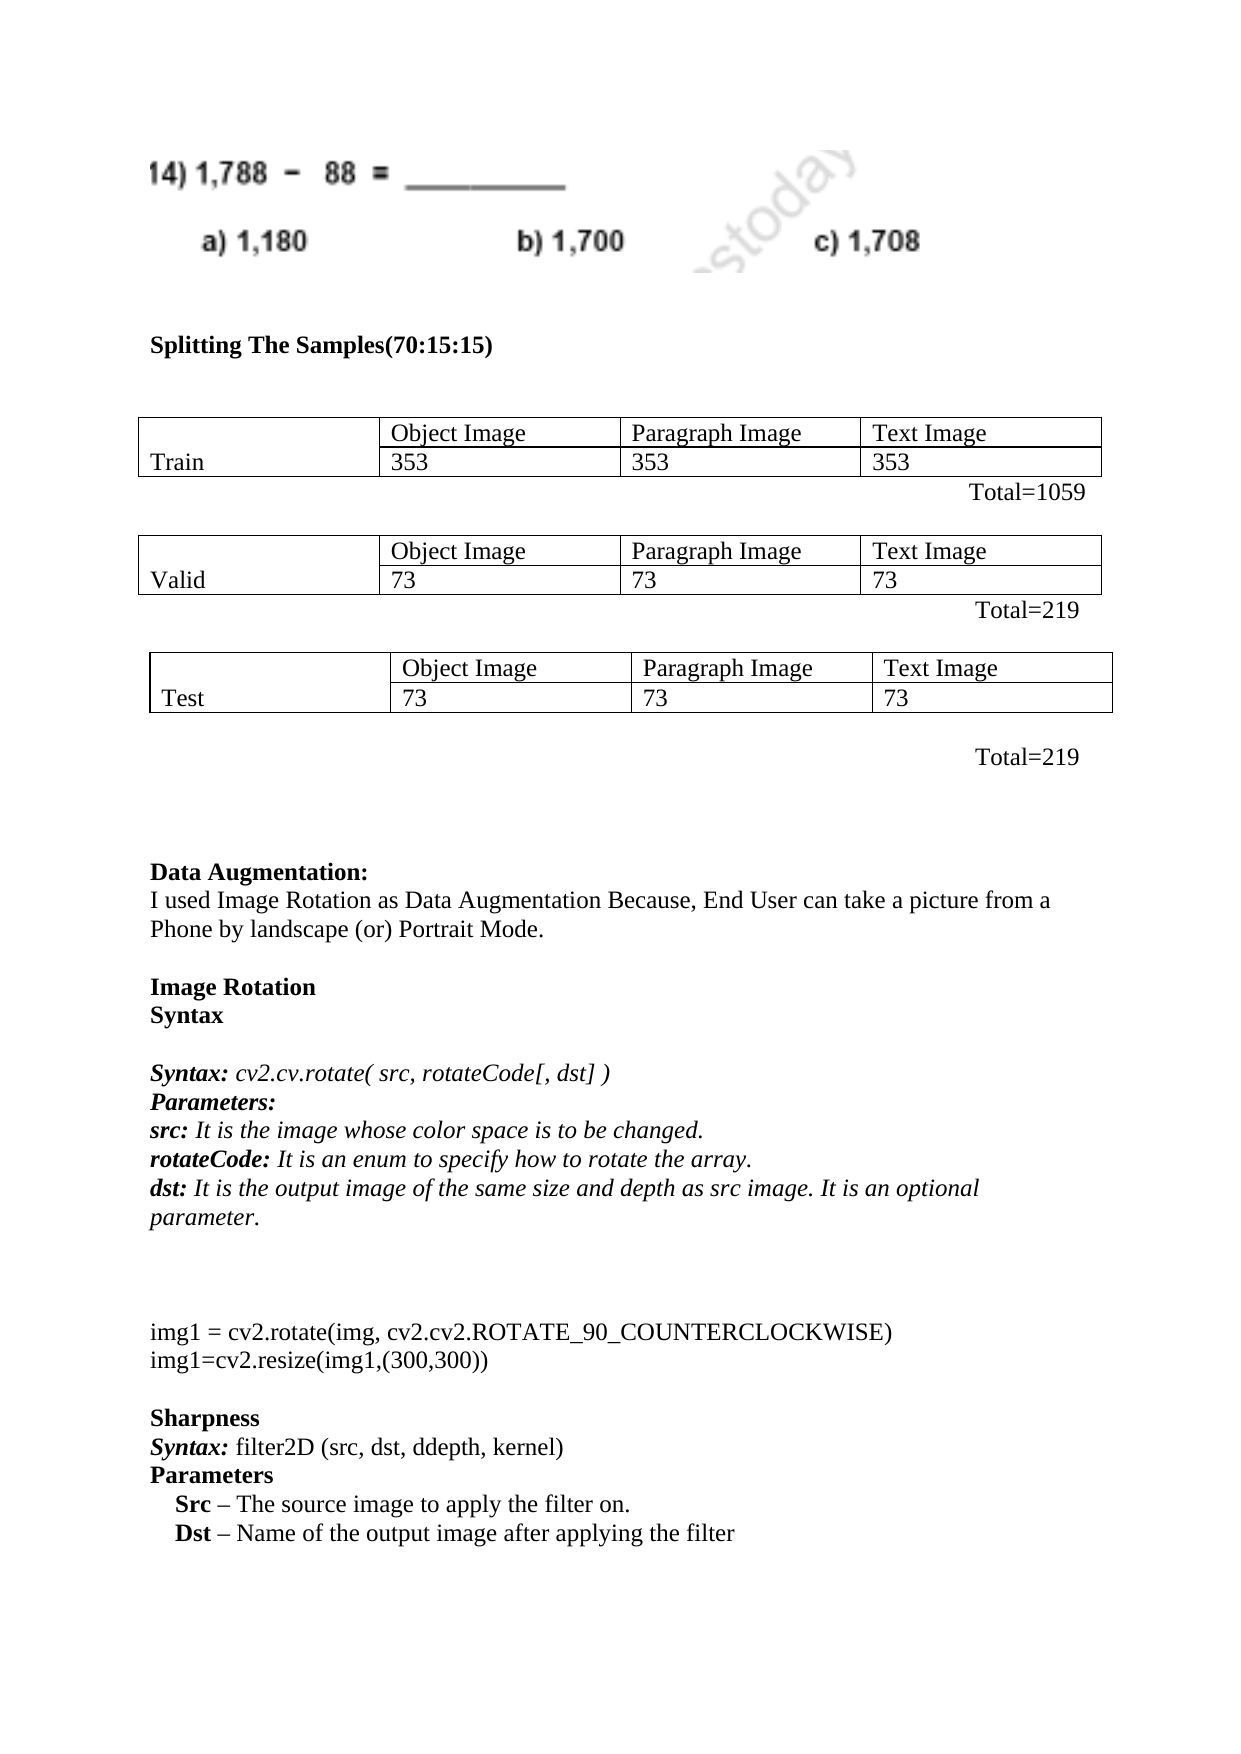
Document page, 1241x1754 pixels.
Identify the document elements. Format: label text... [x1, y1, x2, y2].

text Data Augmentation: [150, 857, 1090, 885]
table_cell Valid [139, 565, 379, 594]
table_header Text Image [861, 418, 1101, 446]
table_header [139, 418, 379, 446]
text Total=219 [150, 742, 1090, 770]
text Parameters: src: It is the image whose color space is to be changed. rotateCode: It is an enum to specify how to rotate the array. dst: It is the output image of the same size and depth as src image. It is an optional parameter. [150, 1087, 1090, 1230]
table_header Paragraph Image [621, 418, 860, 446]
table_cell 73 [861, 566, 1101, 594]
text Syntax: cv2.cv.rotate( src, rotateCode[, dst] ) [150, 1058, 1090, 1087]
table_cell 73 [632, 683, 872, 712]
table_header Text Image [861, 536, 1101, 564]
table_header Paragraph Image [621, 536, 860, 564]
text Parameters [150, 1460, 1090, 1489]
table_cell 353 [380, 448, 620, 476]
text Syntax [150, 1000, 1090, 1029]
table_cell 353 [861, 448, 1101, 476]
table_cell Train [139, 446, 379, 476]
table_header Text Image [873, 653, 1112, 682]
picture [150, 150, 933, 273]
text Dst – Name of the output image after applying the filter [150, 1518, 1090, 1547]
text Total=1059 [150, 477, 1090, 506]
table_header Object Image [391, 653, 631, 682]
text img1 = cv2.rotate(img, cv2.cv2.ROTATE_90_COUNTERCLOCKWISE) [150, 1317, 1090, 1345]
text Syntax: filter2D (src, dst, ddepth, kernel) [150, 1432, 1090, 1460]
text Src – The source image to apply the filter on. [150, 1489, 1090, 1518]
table_header [151, 653, 390, 682]
table_cell 73 [873, 683, 1112, 712]
table_cell Test [151, 682, 390, 712]
table_header Paragraph Image [632, 653, 872, 682]
text Sharpness [150, 1403, 1090, 1432]
table_cell 353 [621, 448, 860, 476]
text Total=219 [150, 595, 1090, 624]
table_header Object Image [380, 536, 620, 564]
table_header [139, 536, 379, 564]
text img1=cv2.resize(img1,(300,300)) [150, 1345, 1090, 1374]
text Splitting The Samples(70:15:15) [150, 330, 1090, 359]
text Image Rotation [150, 972, 1090, 1000]
table_cell 73 [380, 566, 620, 594]
table_cell 73 [391, 683, 631, 712]
text I used Image Rotation as Data Augmentation Because, End User can take a picture from a Phone by landscape (or) Portrait Mode. [150, 885, 1090, 943]
table_header Object Image [380, 418, 620, 446]
table_cell 73 [621, 566, 860, 594]
